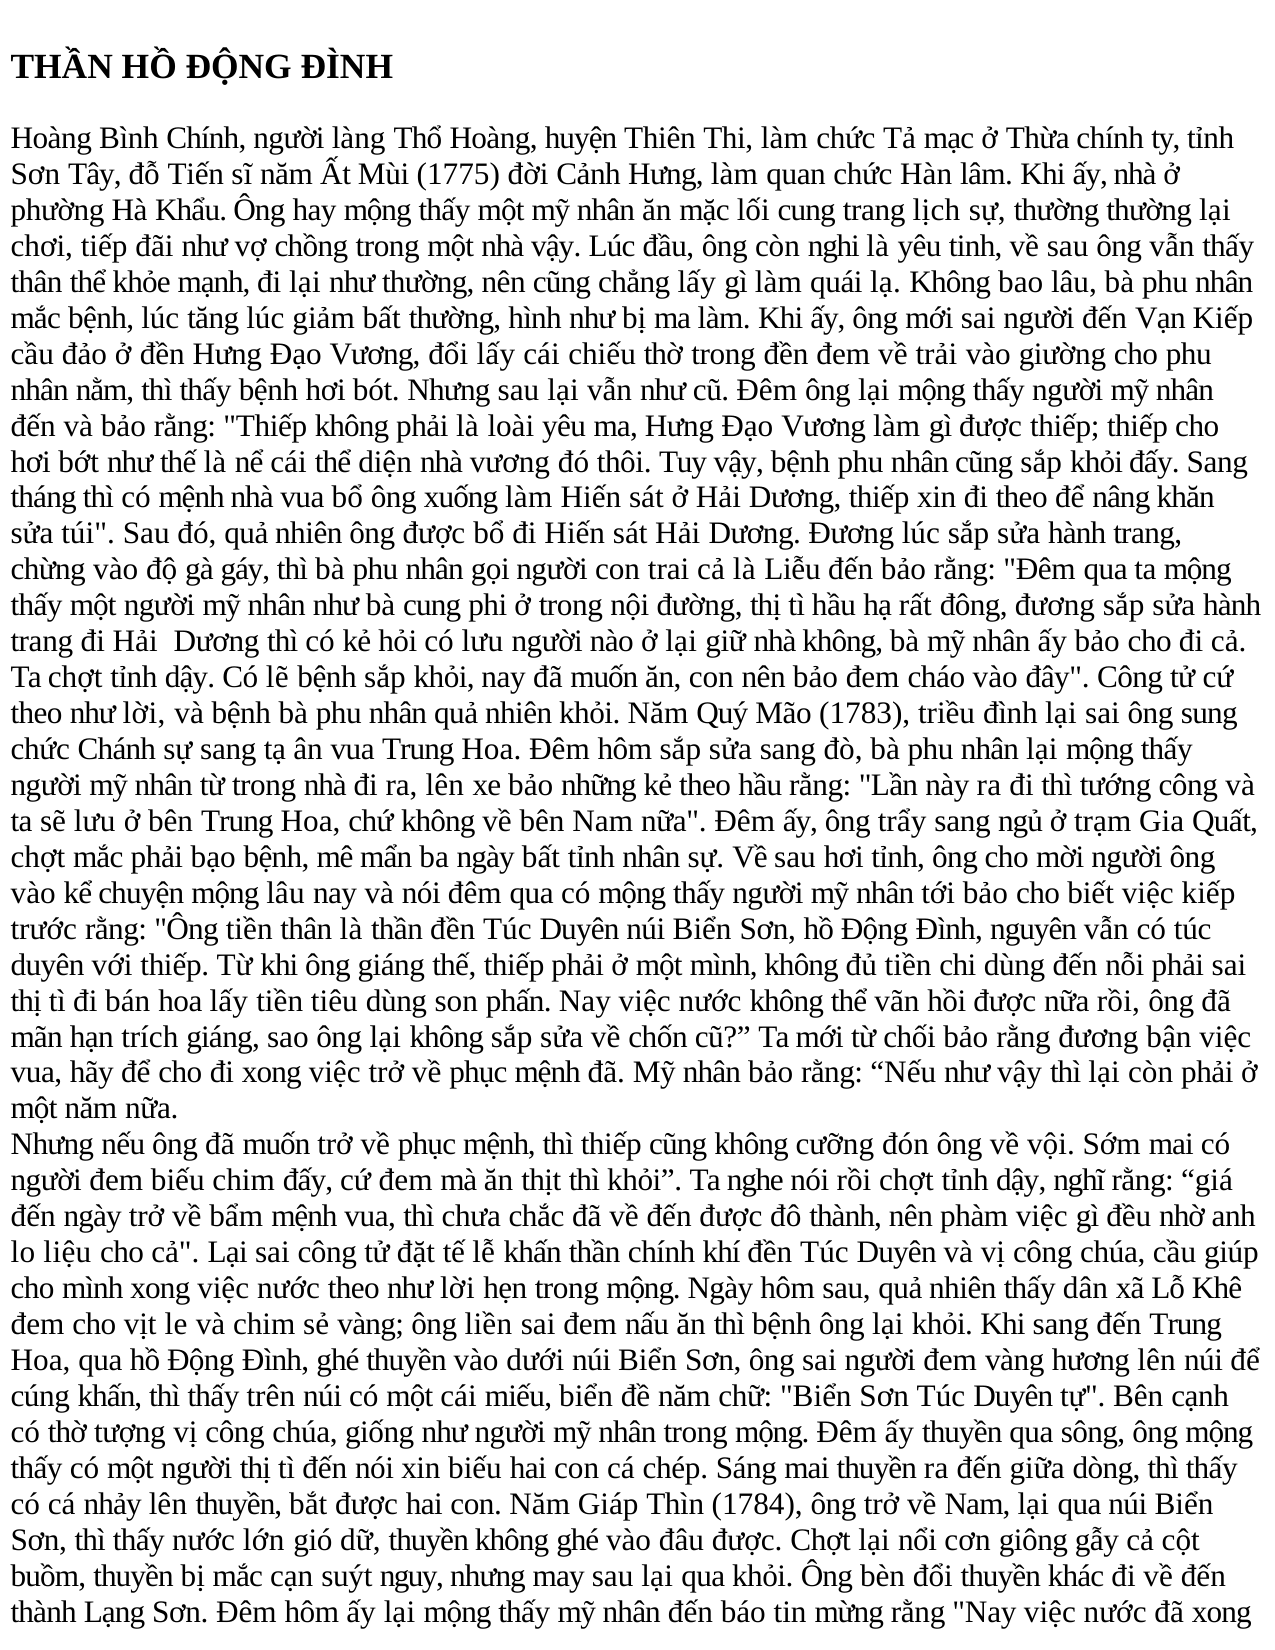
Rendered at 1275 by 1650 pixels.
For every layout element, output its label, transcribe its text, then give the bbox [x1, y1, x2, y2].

text Hoàng Bình Chính, người làng Thổ Hoàng, huyện Thiên Thi, làm chức Tả mạc ở Thừa chính ty, tỉnh Sơn Tây, đỗ Tiến sĩ năm Ất Mùi (1775) đời Cảnh Hưng, làm quan chức Hàn lâm. Khi ấy, nhà ở phường Hà Khẩu. Ông hay mộng thấy một mỹ nhân ăn mặc lối cung trang lịch sự, thường thường lại chơi, tiếp đãi như vợ chồng trong một nhà vậy. Lúc đầu, ông còn nghi là yêu tinh, về sau ông vẫn thấy thân thể khỏe mạnh, đi lại như thường, nên cũng chẳng lấy gì làm quái lạ. Không bao lâu, bà phu nhân mắc bệnh, lúc tăng lúc giảm bất thường, hình như bị ma làm. Khi ấy, ông mới sai người đến Vạn Kiếp cầu đảo ở đền Hưng Đạo Vương, đổi lấy cái chiếu thờ trong đền đem về trải vào giường cho phu nhân nằm, thì thấy bệnh hơi bót. Nhưng sau lại vẫn như cũ. Đêm ông lại mộng thấy người mỹ nhân đến và bảo rằng: "Thiếp không phải là loài yêu ma, Hưng Đạo Vương làm gì được thiếp; thiếp cho hơi bớt như thế là nể cái thể diện nhà vương đó thôi. Tuy vậy, bệnh phu nhân cũng sắp khỏi đấy. Sang tháng thì có mệnh nhà vua bổ ông xuống làm Hiến sát ở Hải Dương, thiếp xin đi theo để nâng khăn sửa túi". Sau đó, quả nhiên ông được bổ đi Hiến sát Hải Dương. Đương lúc sắp sửa hành trang, chừng vào độ gà gáy, thì bà phu nhân gọi người con trai cả là Liễu đến bảo rằng: "Đêm qua ta mộng thấy một người mỹ nhân như bà cung phi ở trong nội đường, thị tì hầu hạ rất đông, đương sắp sửa hành trang đi Hải Dương thì có kẻ hỏi có lưu người nào ở lại giữ nhà không, bà mỹ nhân ấy bảo cho đi cả. Ta chợt tỉnh dậy. Có lẽ bệnh sắp khỏi, nay đã muốn ăn, con nên bảo đem cháo vào đây". Công tử cứ theo như lời, và bệnh bà phu nhân quả nhiên khỏi. Năm Quý Mão (1783), triều đình lại sai ông sung chức Chánh sự sang tạ ân vua Trung Hoa. Đêm hôm sắp sửa sang đò, bà phu nhân lại mộng thấy người mỹ nhân từ trong nhà đi ra, lên xe bảo những kẻ theo hầu rằng: "Lần này ra đi thì tướng công và ta sẽ lưu ở bên Trung Hoa, chứ không về bên Nam nữa". Đêm ấy, ông trẩy sang ngủ ở trạm Gia Quất, chợt mắc phải bạo bệnh, mê mẩn ba ngày bất tỉnh nhân sự. Về sau hơi tỉnh, ông cho mời người ông vào kể chuyện mộng lâu nay và nói đêm qua có mộng thấy người mỹ nhân tới bảo cho biết việc kiếp trước rằng: "Ông tiền thân là thần đền Túc Duyên núi Biển Sơn, hồ Động Đình, nguyên vẫn có túc duyên với thiếp. Từ khi ông giáng thế, thiếp phải ở một mình, không đủ tiền chi dùng đến nỗi phải sai thị tì đi bán hoa lấy tiền tiêu dùng son phấn. Nay việc nước không thể vãn hồi được nữa rồi, ông đã mãn hạn trích giáng, sao ông lại không sắp sửa về chốn cũ?” Ta mới từ chối bảo rằng đương bận việc vua, hãy để cho đi xong việc trở về phục mệnh đã. Mỹ nhân bảo rằng: “Nếu như vậy thì lại còn phải ở một năm nữa. [10, 119, 1263, 1126]
subtitle THẦN HỒ ĐỘNG ĐÌNH [10, 45, 1275, 86]
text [10, 1126, 1265, 1629]
